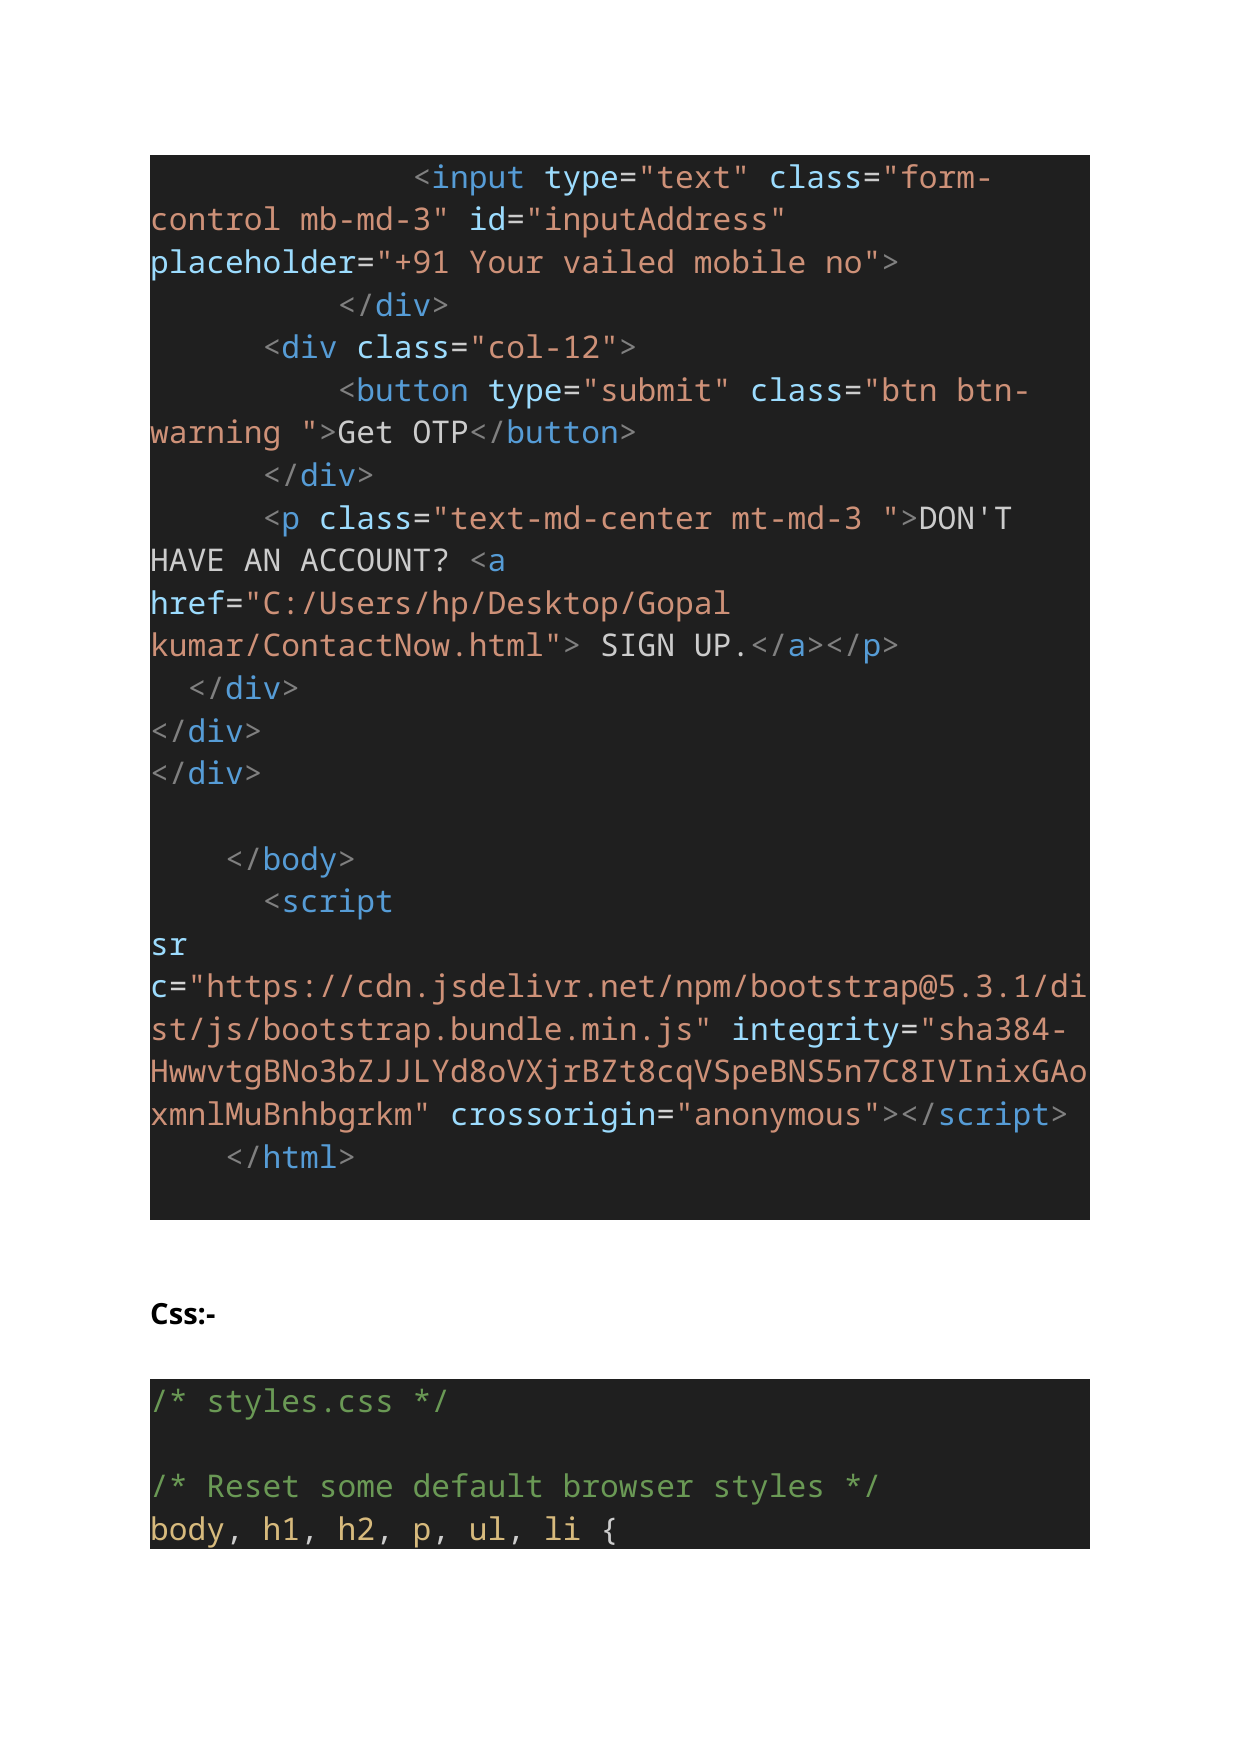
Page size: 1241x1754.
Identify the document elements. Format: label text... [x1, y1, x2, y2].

text /* styles.css */ [150, 1379, 1090, 1422]
text body, h1, h2, p, ul, li { [150, 1507, 1090, 1549]
text <div class="col-12"> [150, 325, 1090, 368]
text </div> [150, 709, 1090, 751]
text </body> [150, 836, 1090, 879]
text </html> [150, 1135, 1090, 1177]
text </div> [150, 666, 1090, 709]
text <p class="text-md-center mt-md-3 ">DON'T HAVE AN ACCOUNT? <a href="C:/Users/hp/Desktop/Gopal kumar/ContactNow.html"> SIGN UP.</a></p> [150, 496, 1090, 666]
text </div> [150, 283, 1090, 325]
text <script src="https://cdn.jsdelivr.net/npm/bootstrap@5.3.1/dist/js/bootstrap.bundle.min.js" integrity="sha384-HwwvtgBNo3bZJJLYd8oVXjrBZt8cqVSpeBNS5n7C8IVInixGAoxmnlMuBnhbgrkm" crossorigin="anonymous"></script> [150, 879, 1090, 1135]
text </div> [150, 751, 1090, 794]
text /* Reset some default browser styles */ [150, 1464, 1090, 1507]
text Css:- [150, 1293, 1090, 1333]
text </div> [150, 453, 1090, 496]
text <button type="submit" class="btn btn-warning ">Get OTP</button> [150, 368, 1090, 453]
text <input type="text" class="form-control mb-md-3" id="inputAddress" placeholder="+91 Your vailed mobile no"> [150, 155, 1090, 283]
